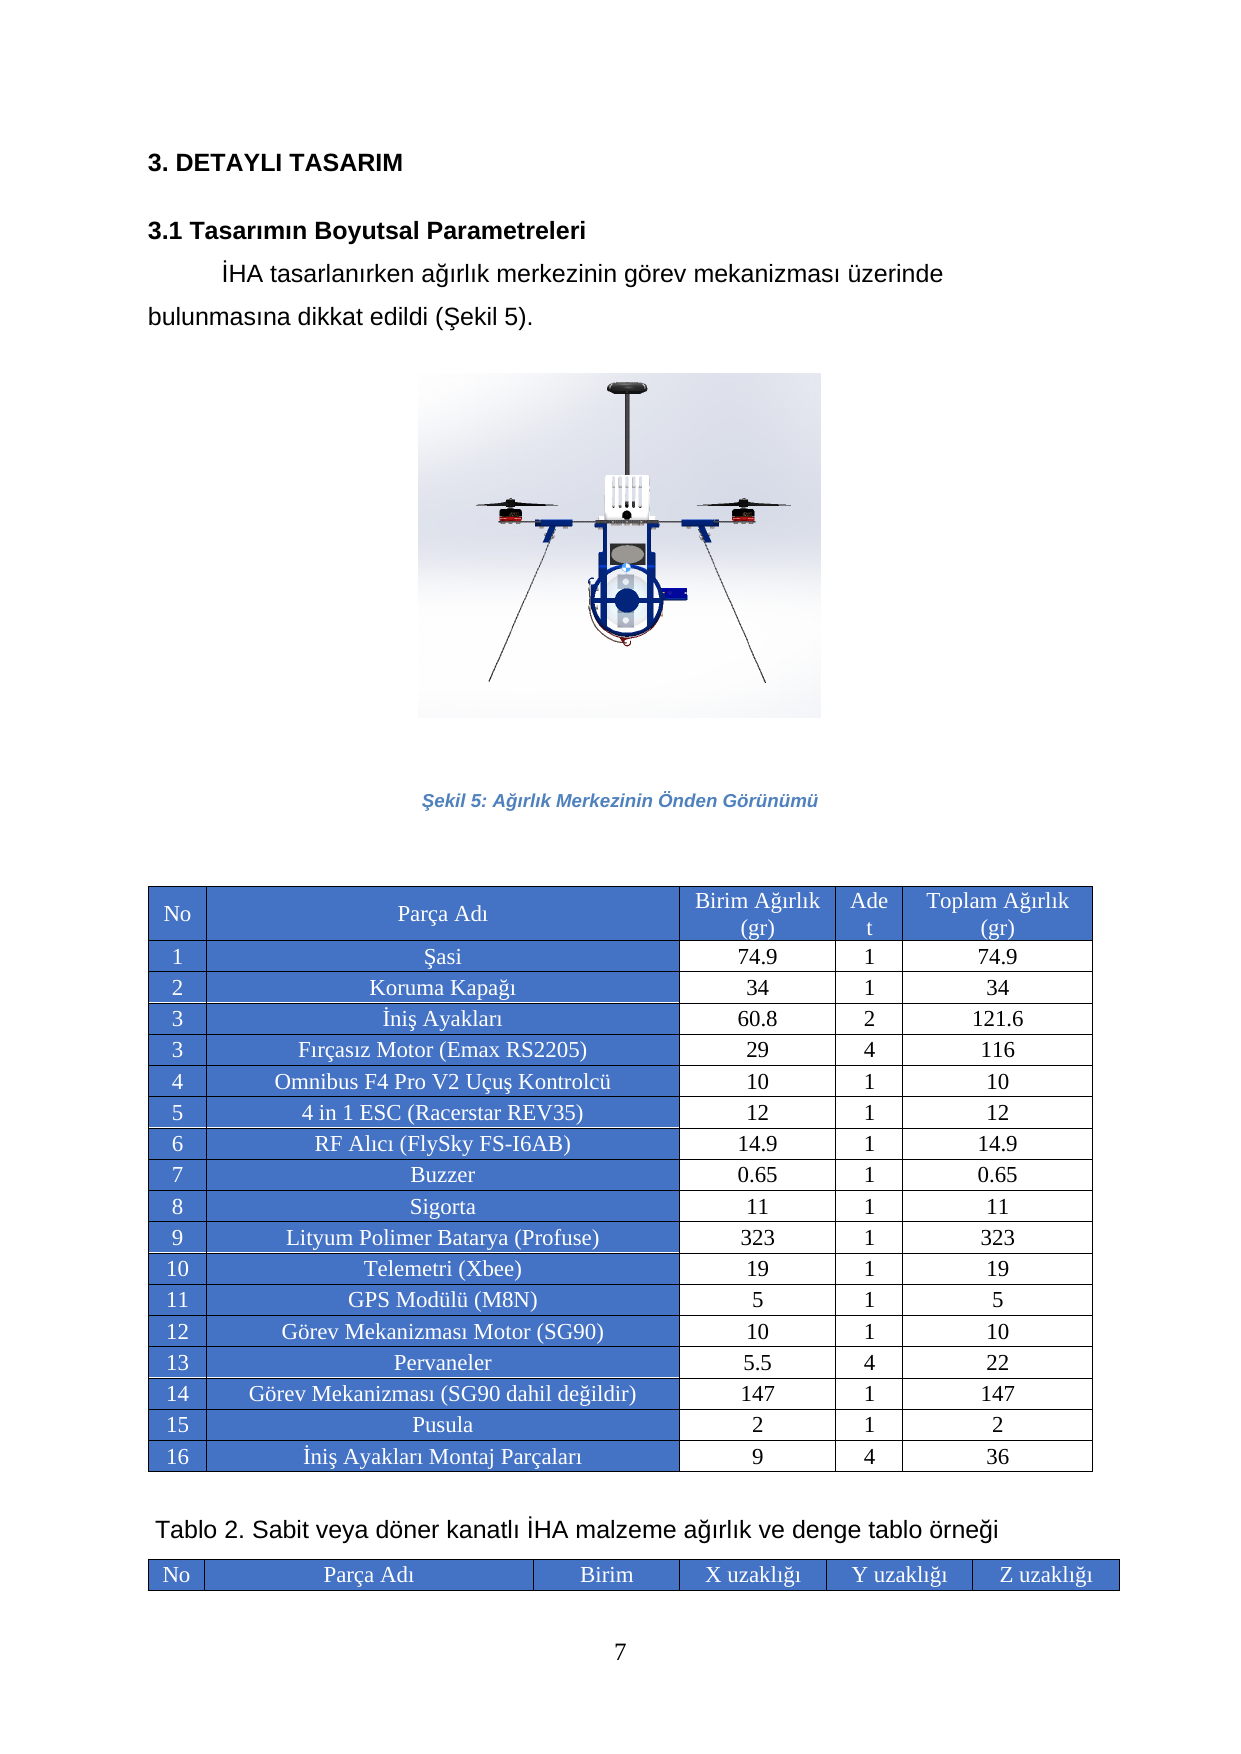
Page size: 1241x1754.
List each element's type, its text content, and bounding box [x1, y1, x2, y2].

table_cell 0.65 [680, 1160, 835, 1190]
table_cell 2 [149, 972, 206, 1002]
table_cell 7 [149, 1160, 206, 1190]
table_cell 5 [680, 1285, 835, 1315]
table_cell 4 [836, 1441, 902, 1471]
table_cell 11 [680, 1191, 835, 1221]
table_cell Telemetri (Xbee) [207, 1254, 679, 1284]
table_cell 1 [149, 941, 206, 971]
table_cell Omnibus F4 Pro V2 Uçuş Kontrolcü [207, 1066, 679, 1096]
table_cell 2 [680, 1410, 835, 1440]
table_cell 16 [149, 1441, 206, 1471]
table_cell 116 [903, 1035, 1092, 1065]
table_cell 1 [836, 1222, 902, 1252]
table_cell 1 [836, 1191, 902, 1221]
table_cell 147 [903, 1379, 1092, 1409]
table_cell Pervaneler [207, 1347, 679, 1377]
table_cell 10 [680, 1316, 835, 1346]
subtitle 3.1 Tasarımın Boyutsal Parametreleri [148, 216, 1092, 244]
table_cell 3 [149, 1035, 206, 1065]
table_cell İniş Ayakları Montaj Parçaları [207, 1441, 679, 1471]
table_cell GPS Modülü (M8N) [207, 1285, 679, 1315]
table_cell 1 [836, 941, 902, 971]
table_cell 323 [680, 1222, 835, 1252]
text İHA tasarlanırken ağırlık merkezinin görev mekanizması üzerinde bulunmasına dikkat edildi (Şekil 5). [148, 259, 1092, 331]
table_cell 6 [149, 1129, 206, 1159]
table_cell 1 [836, 1316, 902, 1346]
table_cell 1 [836, 972, 902, 1002]
table_cell 147 [680, 1379, 835, 1409]
table_cell 13 [149, 1347, 206, 1377]
table_cell 1 [836, 1285, 902, 1315]
table_cell 60.8 [680, 1004, 835, 1034]
table_cell 19 [680, 1254, 835, 1284]
subtitle 3. DETAYLI TASARIM [148, 148, 1092, 176]
table_header Birim Ağırlık (gr) [534, 1560, 679, 1590]
table_cell Görev Mekanizması (SG90 dahil değildir) [207, 1379, 679, 1409]
table_header Birim Ağırlık (gr) [680, 887, 835, 940]
table_cell 10 [680, 1066, 835, 1096]
table_cell 8 [149, 1191, 206, 1221]
table_cell Pusula [207, 1410, 679, 1440]
table_header Toplam Ağırlık (gr) [903, 887, 1092, 940]
table_header Y uzaklığı (mm) [827, 1560, 972, 1590]
text Şekil 5: Ağırlık Merkezinin Önden Görünümü [148, 790, 1092, 811]
table_cell 11 [903, 1191, 1092, 1221]
table_cell 14.9 [903, 1129, 1092, 1159]
table_cell 14.9 [680, 1129, 835, 1159]
table_cell 0.65 [903, 1160, 1092, 1190]
table_cell 14 [149, 1379, 206, 1409]
table_cell 29 [680, 1035, 835, 1065]
table_cell 3 [149, 1004, 206, 1034]
table_cell 11 [149, 1285, 206, 1315]
table_cell 323 [903, 1222, 1092, 1252]
table_header Adet [836, 887, 902, 940]
table_cell Koruma Kapağı [207, 972, 679, 1002]
table_cell 1 [836, 1254, 902, 1284]
table_cell 22 [903, 1347, 1092, 1377]
table_cell 19 [903, 1254, 1092, 1284]
table_cell 4 in 1 ESC (Racerstar REV35) [207, 1097, 679, 1127]
table_cell 9 [680, 1441, 835, 1471]
table_cell Sigorta [207, 1191, 679, 1221]
table_header No [149, 887, 206, 940]
table_cell 74.9 [903, 941, 1092, 971]
table_header No [149, 1560, 204, 1590]
table_header Parça Adı [205, 1560, 533, 1590]
table_cell Lityum Polimer Batarya (Profuse) [207, 1222, 679, 1252]
table_cell 36 [903, 1441, 1092, 1471]
table_cell 4 [149, 1066, 206, 1096]
table_header Parça Adı [207, 887, 679, 940]
table_cell İniş Ayakları [207, 1004, 679, 1034]
table_cell 1 [836, 1066, 902, 1096]
table_cell 10 [903, 1066, 1092, 1096]
table_cell 1 [836, 1410, 902, 1440]
table_cell 12 [680, 1097, 835, 1127]
table_cell 1 [836, 1129, 902, 1159]
table_cell Görev Mekanizması Motor (SG90) [207, 1316, 679, 1346]
table_cell RF Alıcı (FlySky FS-I6AB) [207, 1129, 679, 1159]
table_cell 4 [836, 1347, 902, 1377]
table_cell Fırçasız Motor (Emax RS2205) [207, 1035, 679, 1065]
table_header X uzaklığı (mm) [680, 1560, 826, 1590]
table_cell Buzzer [207, 1160, 679, 1190]
table_cell 5 [903, 1285, 1092, 1315]
table_cell 74.9 [680, 941, 835, 971]
table_cell 15 [149, 1410, 206, 1440]
table_cell 4 [836, 1035, 902, 1065]
table_cell 121.6 [903, 1004, 1092, 1034]
table_cell 34 [903, 972, 1092, 1002]
text Tablo 2. Sabit veya döner kanatlı İHA malzeme ağırlık ve denge tablo örneği [148, 1515, 1092, 1544]
table_cell 2 [836, 1004, 902, 1034]
table_cell 34 [680, 972, 835, 1002]
table_cell 1 [836, 1160, 902, 1190]
table_cell 2 [903, 1410, 1092, 1440]
picture [418, 373, 821, 718]
table_cell 10 [149, 1254, 206, 1284]
table_cell 10 [903, 1316, 1092, 1346]
table_cell 12 [149, 1316, 206, 1346]
table_cell 1 [836, 1097, 902, 1127]
table_cell 12 [903, 1097, 1092, 1127]
table_cell 9 [149, 1222, 206, 1252]
table_header Z uzaklığı (mm) [973, 1560, 1119, 1590]
table_cell 5.5 [680, 1347, 835, 1377]
table_cell 5 [149, 1097, 206, 1127]
table_cell Şasi [207, 941, 679, 971]
table_cell 1 [836, 1379, 902, 1409]
